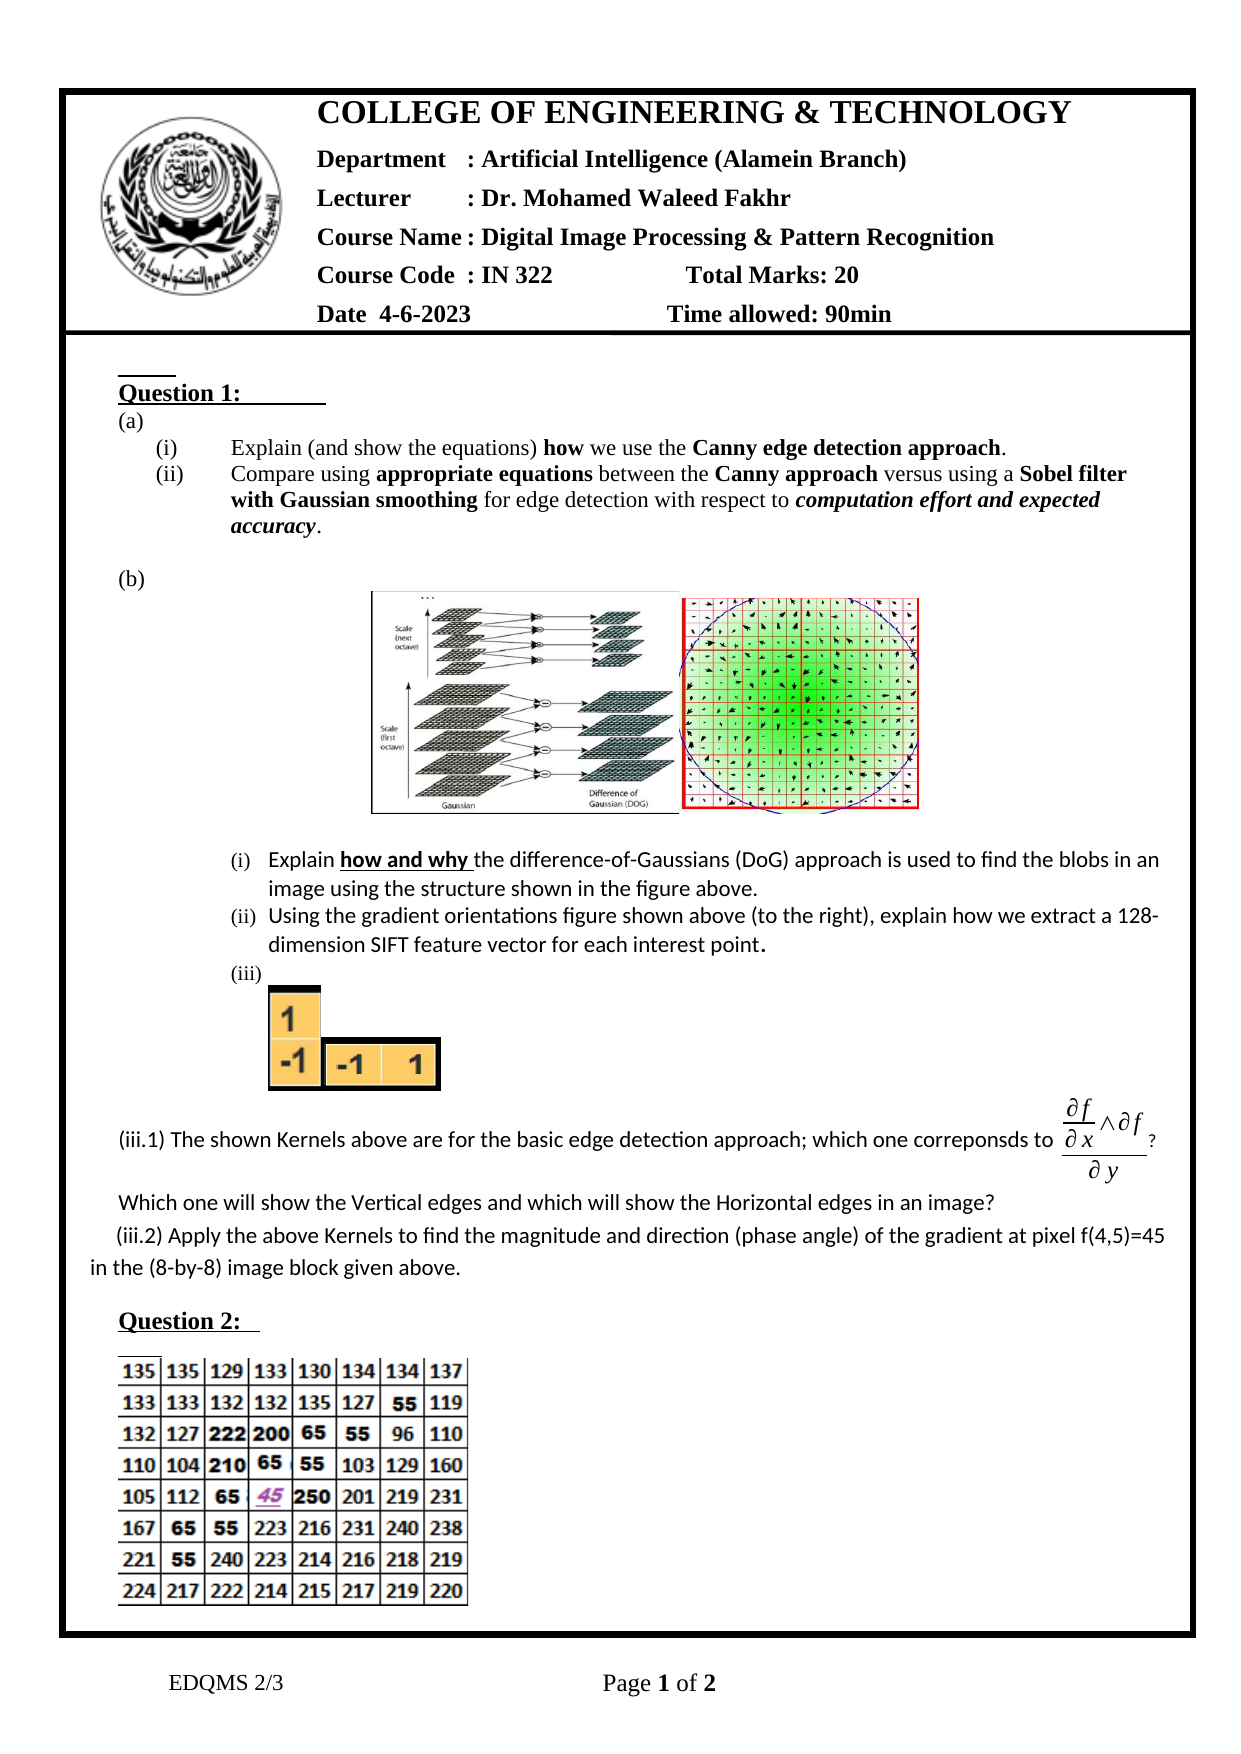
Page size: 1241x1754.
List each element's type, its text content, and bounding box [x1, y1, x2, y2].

text Question 1: [118, 378, 1172, 407]
list Compare using appropriate equations between the Canny approach versus using a Sobel filter with Gaussian smoothing for edge detection with respect to computation effort and expected accuracy. [156, 460, 1172, 539]
list Using the gradient orientations figure shown above (to the right), explain how we extract a 128-dimension SIFT feature vector for each interest point. [231, 902, 1172, 958]
list Explain (and show the equations) how we use the Canny edge detection approach. [156, 433, 1172, 460]
list (iii.2) Apply the above Kernels to find the magnitude and direction (phase angle) of the gradient at pixel f(4,5)=45 in the (8-by-8) image block given above. [90, 1221, 1172, 1281]
text (b) [118, 565, 1172, 592]
text Question 2: [118, 1306, 1127, 1335]
list Explain how and why the difference-of-Gaussians (DoG) approach is used to find the blobs in an image using the structure shown in the figure above. [231, 846, 1172, 902]
list (iii.1) The shown Kernels above are for the basic edge detection approach; which one correponsds to ? Which one will show the Vertical edges and which will show the Horizontal edges in an image? [118, 1094, 1172, 1217]
text (a) [118, 407, 1172, 433]
picture [118, 1358, 469, 1606]
